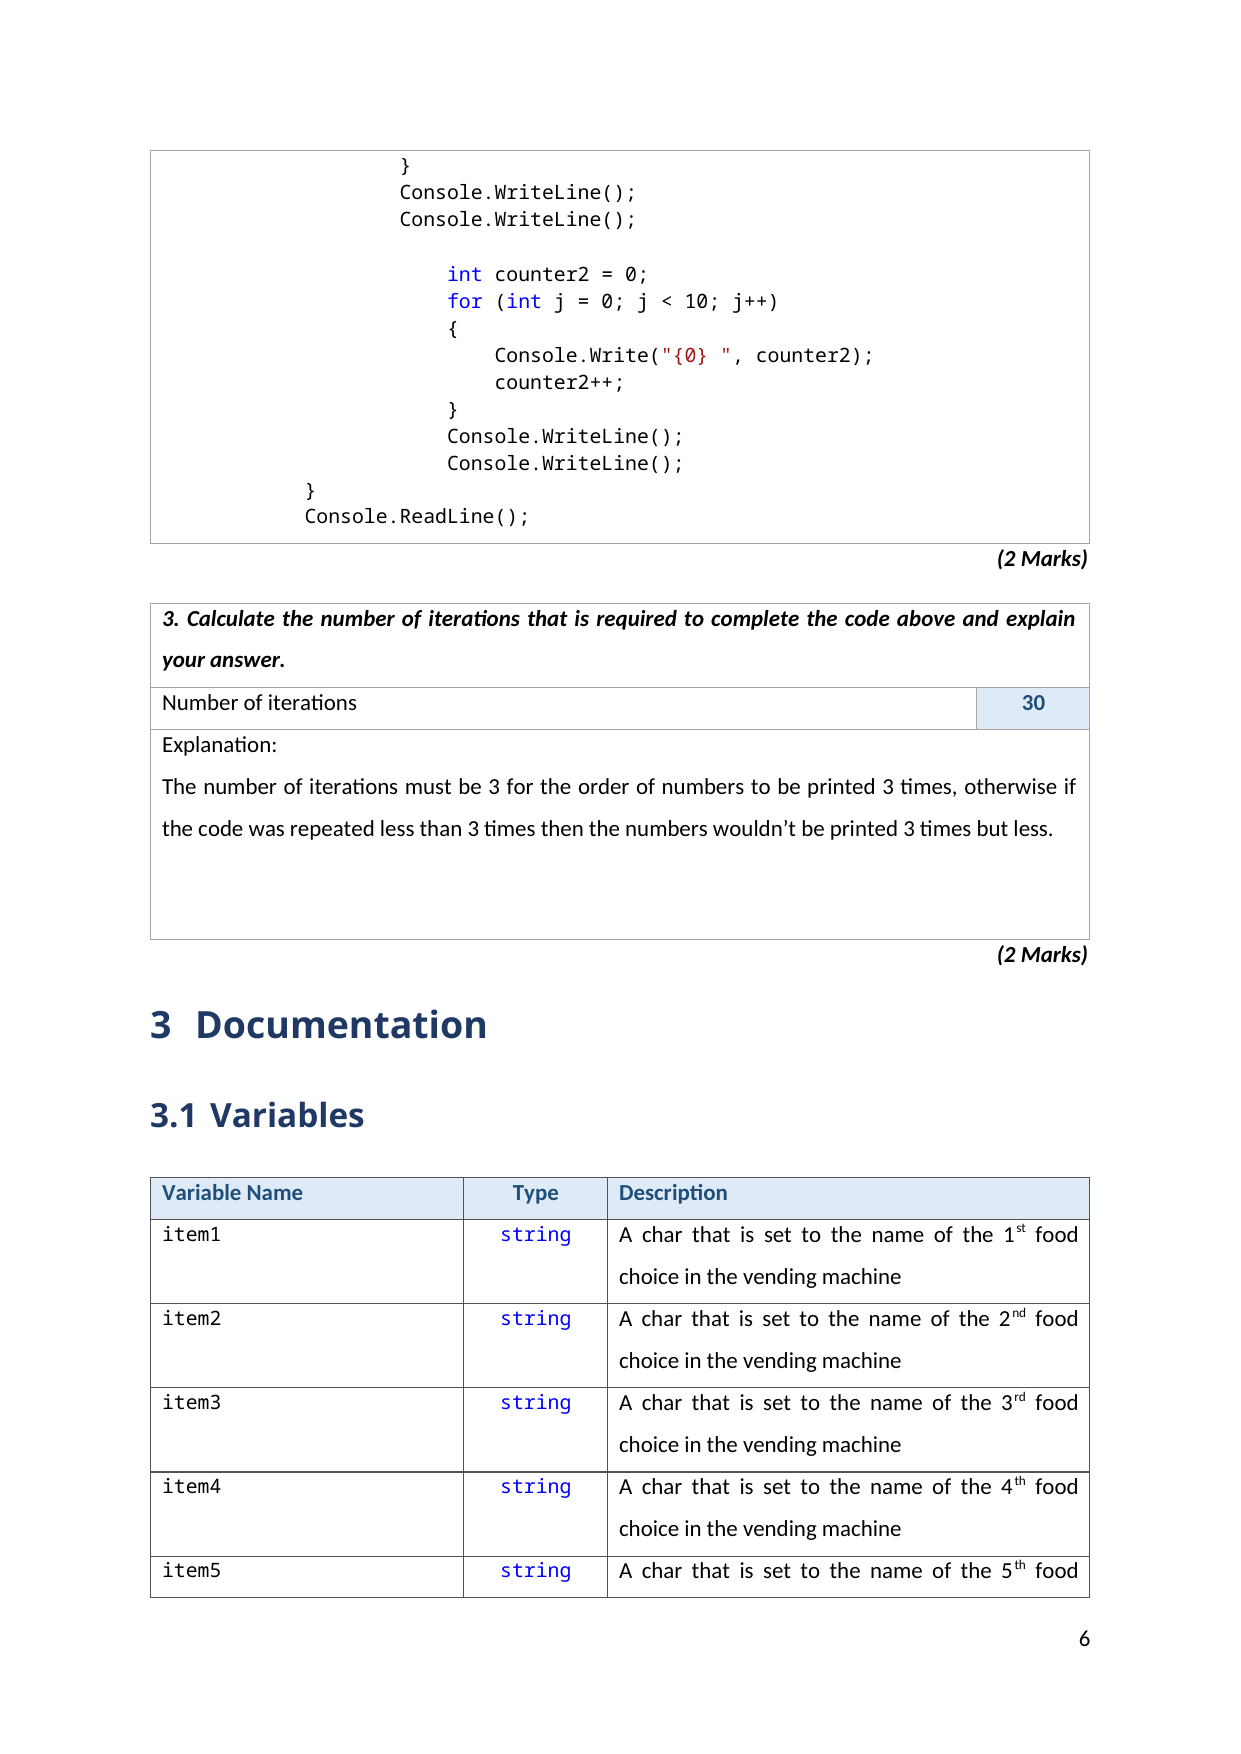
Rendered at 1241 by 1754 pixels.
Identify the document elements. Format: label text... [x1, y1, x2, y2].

text (2 Marks) [150, 940, 1090, 968]
table_header Description [608, 1178, 1089, 1219]
table_cell item2 [151, 1304, 463, 1387]
table_cell string [464, 1304, 607, 1387]
table_cell A char that is set to the name of the 1st food choice in the vending machine [608, 1220, 1089, 1303]
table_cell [151, 151, 1089, 543]
table_cell item3 [151, 1388, 463, 1471]
table_cell 30 [977, 688, 1089, 729]
table_cell item5 [151, 1557, 463, 1597]
table_cell A char that is set to the name of the 4th food choice in the vending machine [608, 1473, 1089, 1556]
table_cell string [464, 1220, 607, 1303]
table_cell Number of iterations [151, 688, 976, 729]
table_header Type [464, 1178, 607, 1219]
table_cell item1 [151, 1220, 463, 1303]
table_cell string [464, 1388, 607, 1471]
table_cell A char that is set to the name of the 3rd food choice in the vending machine [608, 1388, 1089, 1471]
table_header Variable Name [151, 1178, 463, 1219]
table_cell string [464, 1557, 607, 1597]
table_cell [608, 1557, 1089, 1597]
table_cell A char that is set to the name of the 2nd food choice in the vending machine [608, 1304, 1089, 1387]
text (2 Marks) [150, 544, 1090, 572]
table_cell string [464, 1473, 607, 1556]
table_cell item4 [151, 1473, 463, 1556]
subtitle Documentation [150, 999, 1090, 1050]
table_header 3. Calculate the number of iterations that is required to complete the code above and explain your answer. [151, 604, 1089, 687]
table_cell Explanation: The number of iterations must be 3 for the order of numbers to be printed 3 times, otherwise if the code was repeated less than 3 times then the numbers wouldn’t be printed 3 times but less. [151, 730, 1089, 939]
subtitle Variables [150, 1092, 1090, 1137]
